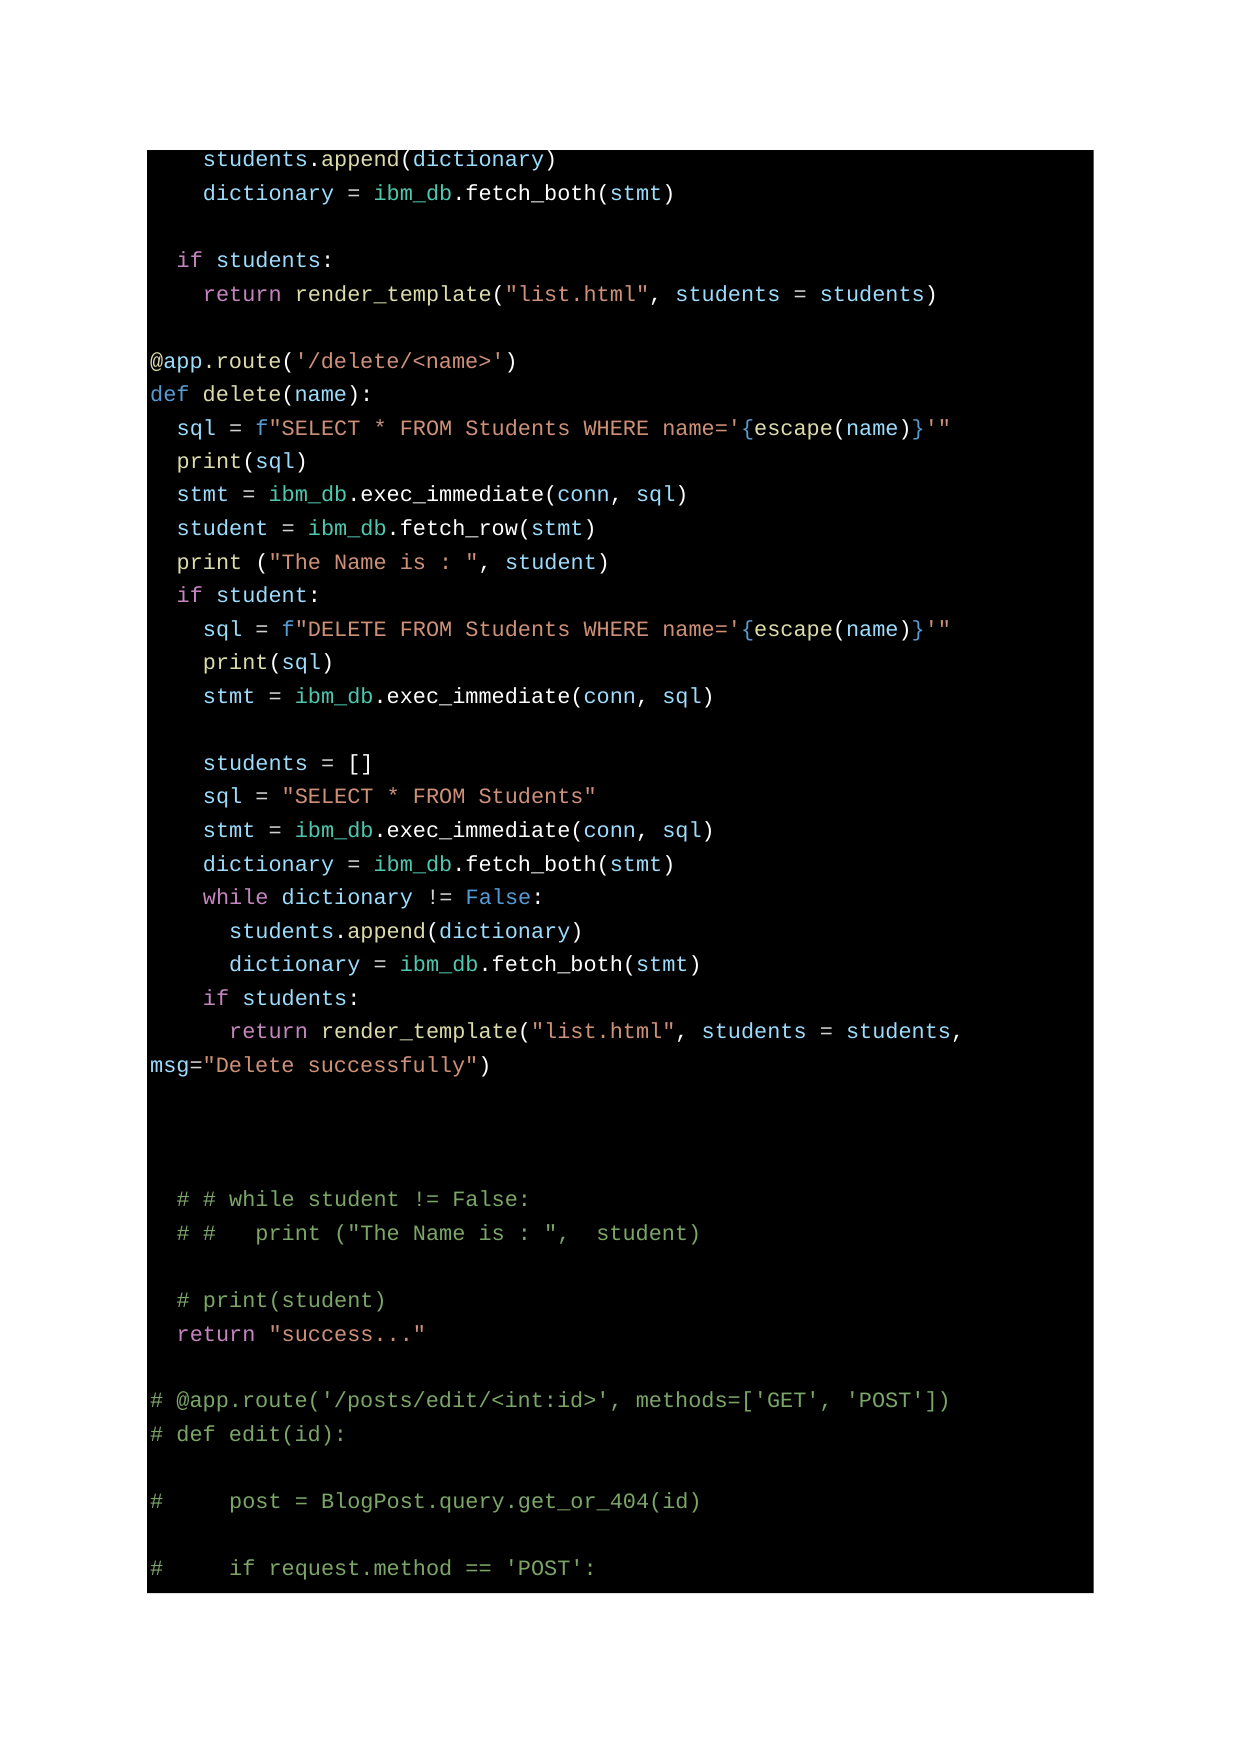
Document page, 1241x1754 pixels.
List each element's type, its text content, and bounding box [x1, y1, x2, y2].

text stmt = ibm_db.exec_immediate(conn, sql) dictionary = ibm_db.fetch_both(stmt) while dictionary != False: [203, 819, 716, 911]
text stmt = ibm_db.exec_immediate(conn, sql) [203, 685, 1176, 710]
text if students: [176, 249, 1176, 274]
text @app.route('/delete/<name>') def delete(name): [150, 350, 519, 408]
text students = [] [203, 752, 1176, 777]
text # print(student) return "success..." [176, 1289, 426, 1347]
text return render_template("list.html", students = students, msg="Delete successfully") [150, 1021, 966, 1079]
text # @app.route('/posts/edit/<int:id>', methods=['GET', 'POST']) # def edit(id): [150, 1390, 952, 1448]
text sql = f"SELECT * FROM Students WHERE name='{escape(name)}'" print(sql) [176, 417, 953, 475]
text if students: [203, 987, 1176, 1012]
text return render_template("list.html", students = students) [203, 283, 1176, 308]
text # # print ("The Name is : ", student) [176, 1222, 1176, 1247]
text # # while student != False: [176, 1188, 1176, 1213]
text print ("The Name is : ", student) if student: [176, 551, 633, 609]
text # if request.method == 'POST': [150, 1557, 1176, 1582]
text # post = BlogPost.query.get_or_404(id) [150, 1490, 1176, 1515]
text stmt = ibm_db.exec_immediate(conn, sql) student = ibm_db.fetch_row(stmt) [176, 484, 690, 542]
text sql = f"DELETE FROM Students WHERE name='{escape(name)}'" print(sql) [203, 618, 953, 676]
text students.append(dictionary) dictionary = ibm_db.fetch_both(stmt) [229, 920, 703, 978]
text sql = "SELECT * FROM Students" [203, 786, 1176, 810]
text students.append(dictionary) dictionary = ibm_db.fetch_both(stmt) [203, 149, 677, 207]
